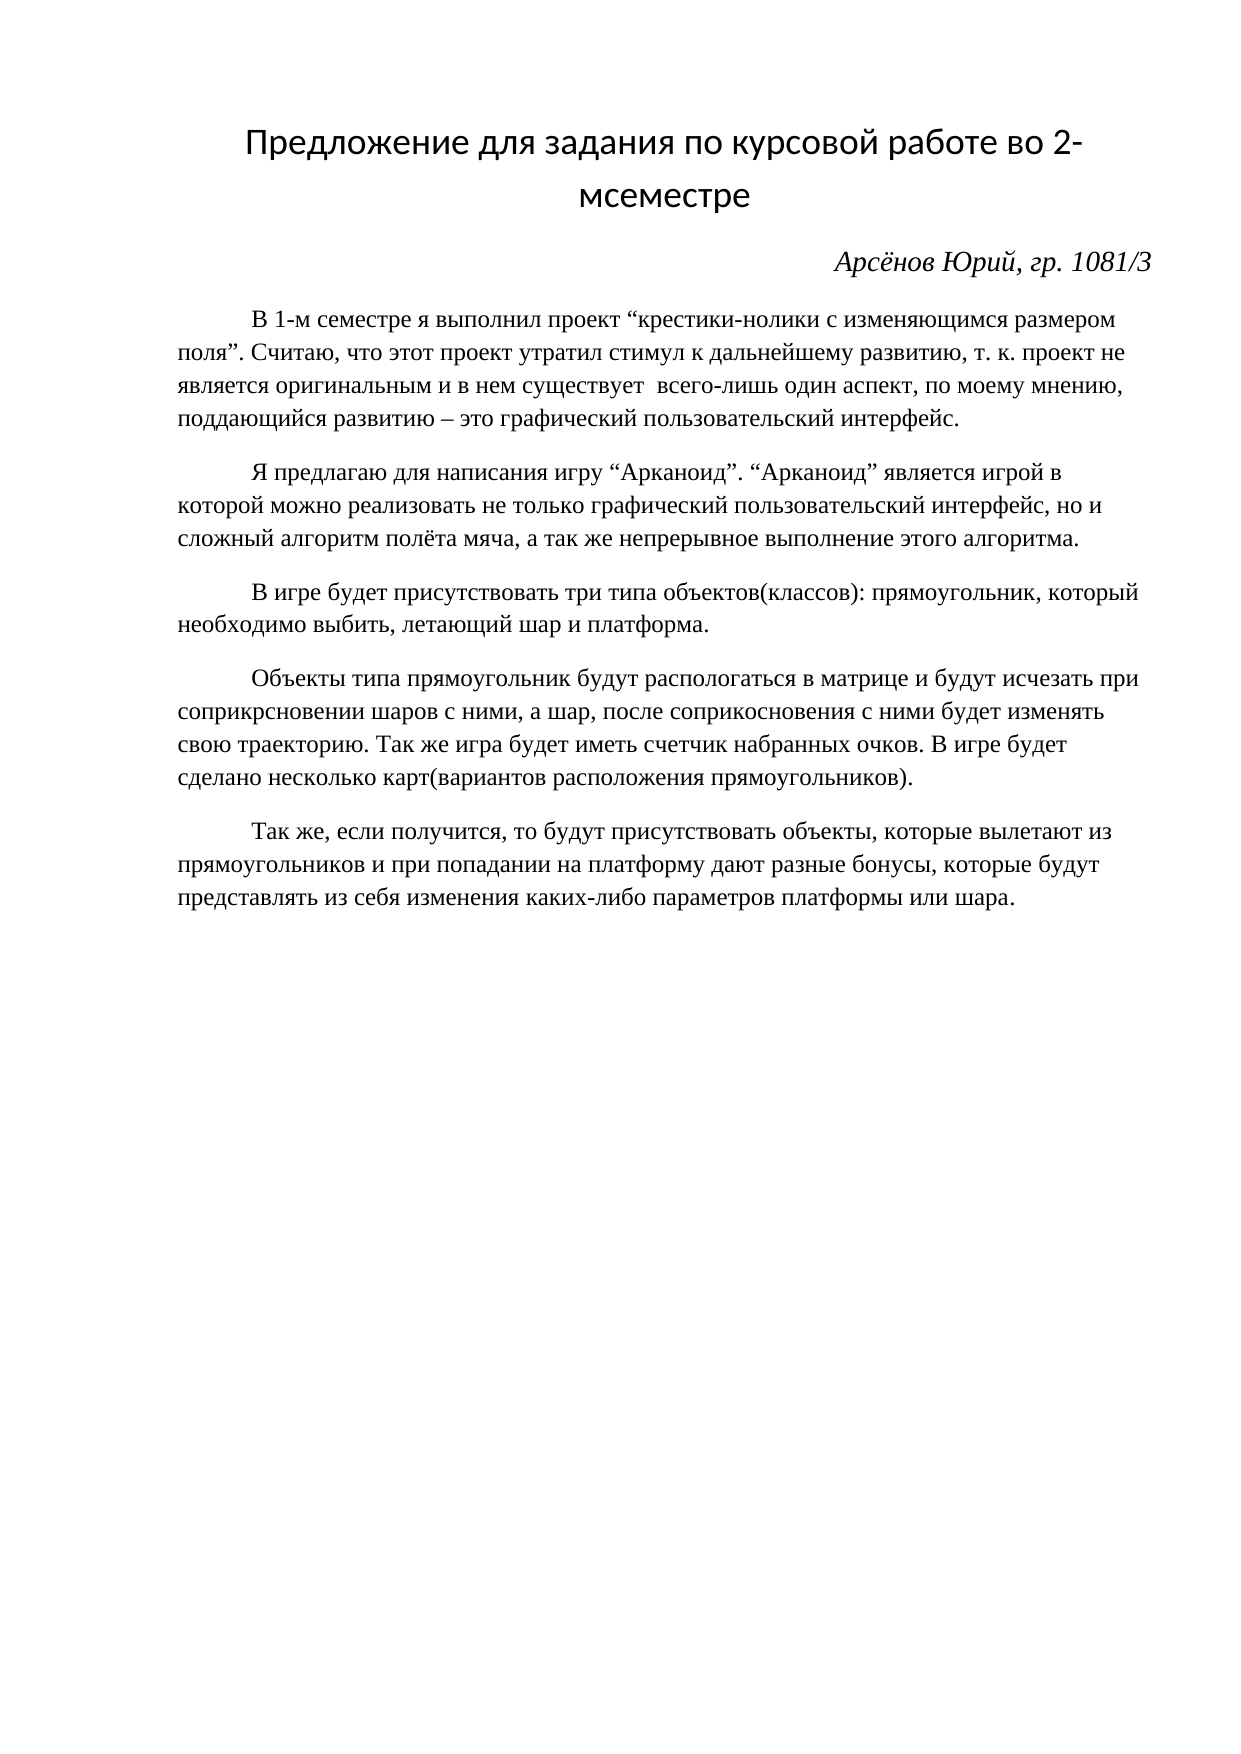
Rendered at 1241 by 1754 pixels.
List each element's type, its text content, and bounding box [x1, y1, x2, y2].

text В 1-м семестре я выполнил проект “крестики-нолики с изменяющимся размером поля”. Считаю, что этот проект утратил стимул к дальнейшему развитию, т. к. проект не является оригинальным и в нем существует всего-лишь один аспект, по моему мнению, поддающийся развитию – это графический пользовательский интерфейс. [177, 304, 1152, 432]
text Я предлагаю для написания игру “Арканоид”. “Арканоид” является игрой в которой можно реализовать не только графический пользовательский интерфейс, но и сложный алгоритм полёта мяча, а так же непрерывное выполнение этого алгоритма. [177, 457, 1152, 551]
text Предложение для задания по курсовой работе во 2-мсеместре [177, 118, 1152, 217]
text В игре будет присутствовать три типа объектов(классов): прямоугольник, который необходимо выбить, летающий шар и платформа. [177, 577, 1152, 638]
text Объекты типа прямоугольник будут распологаться в матрице и будут исчезать при соприкрсновении шаров с ними, а шар, после соприкосновения с ними будет изменять свою траекторию. Так же игра будет иметь счетчик набранных очков. В игре будет сделано несколько карт(вариантов расположения прямоугольников). [177, 663, 1152, 791]
text Арсёнов Юрий, гр. 1081/3 [177, 244, 1152, 278]
text Так же, если получится, то будут присутствовать объекты, которые вылетают из прямоугольников и при попадании на платформу дают разные бонусы, которые будут представлять из себя изменения каких-либо параметров платформы или шара. [177, 816, 1152, 911]
